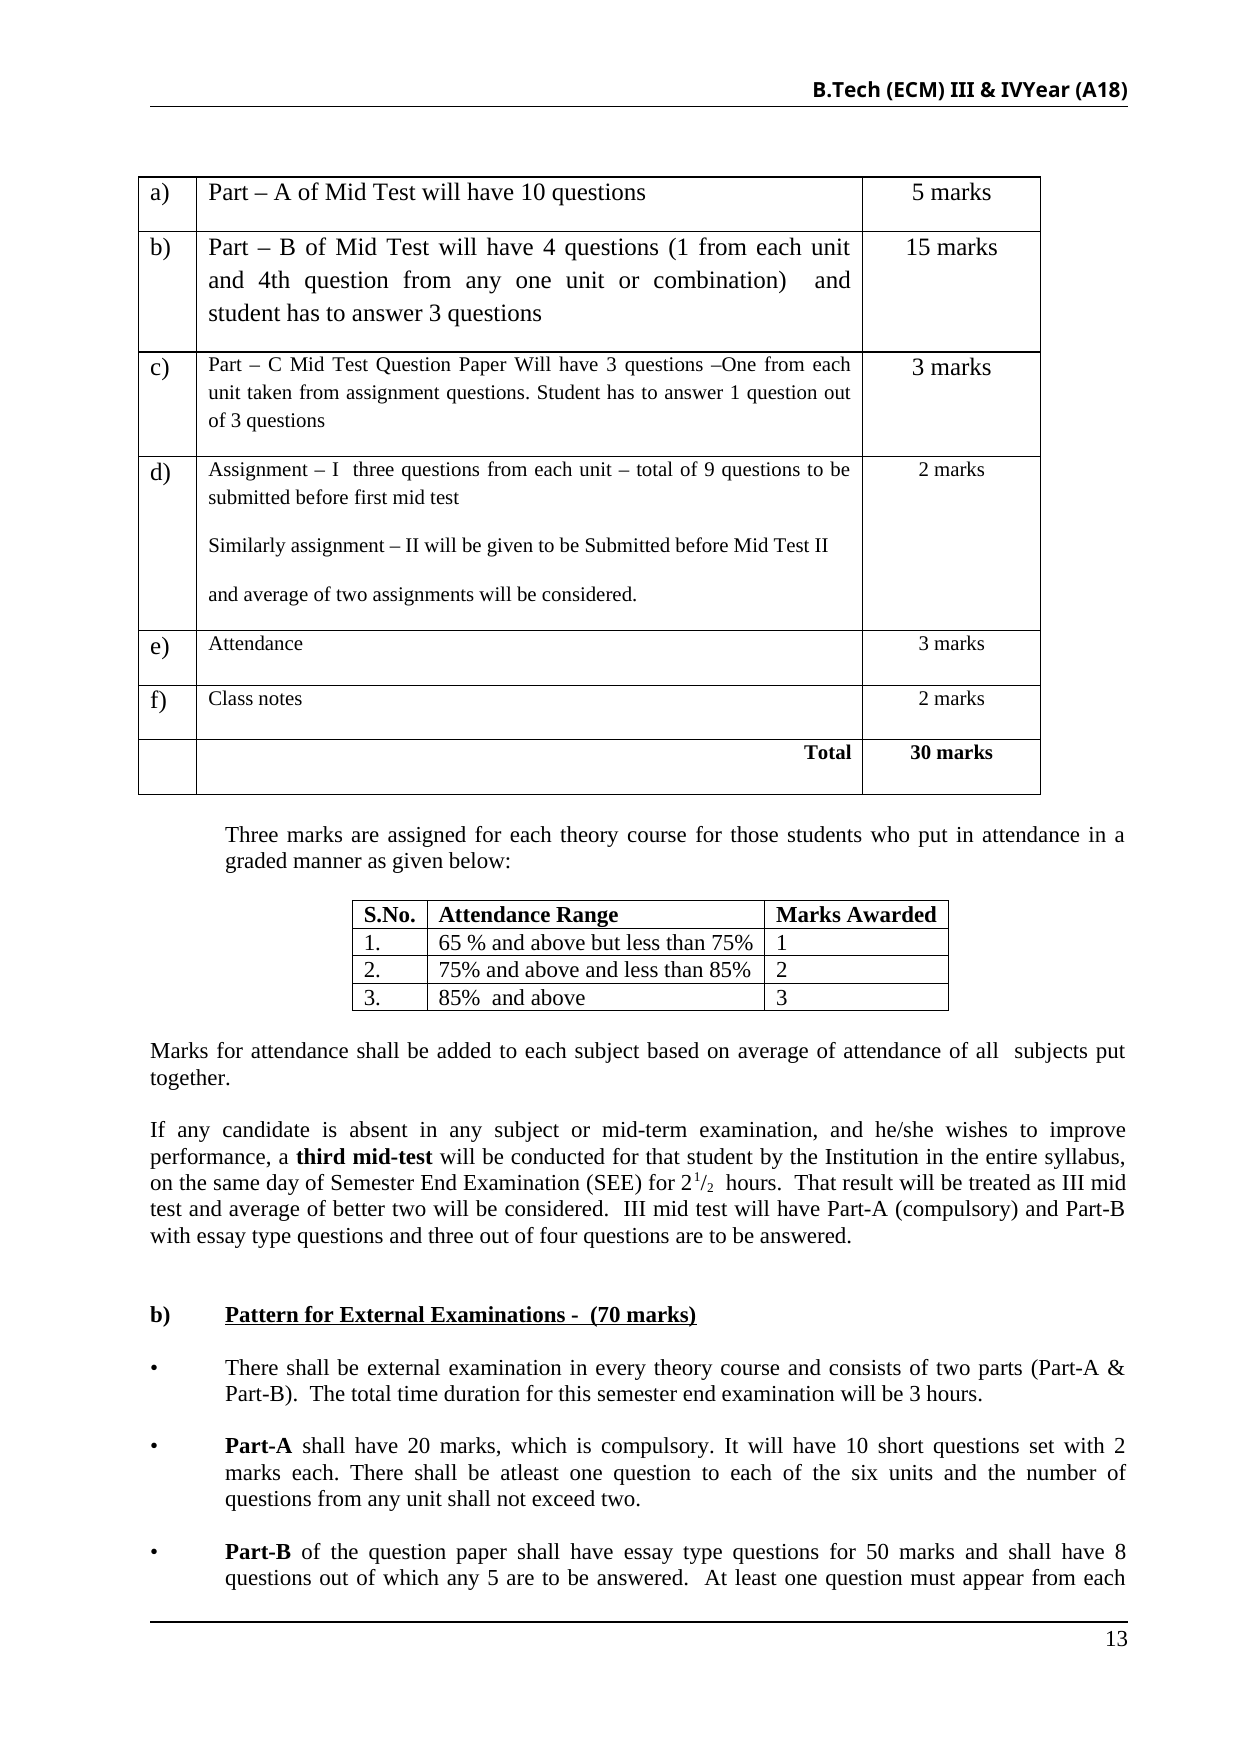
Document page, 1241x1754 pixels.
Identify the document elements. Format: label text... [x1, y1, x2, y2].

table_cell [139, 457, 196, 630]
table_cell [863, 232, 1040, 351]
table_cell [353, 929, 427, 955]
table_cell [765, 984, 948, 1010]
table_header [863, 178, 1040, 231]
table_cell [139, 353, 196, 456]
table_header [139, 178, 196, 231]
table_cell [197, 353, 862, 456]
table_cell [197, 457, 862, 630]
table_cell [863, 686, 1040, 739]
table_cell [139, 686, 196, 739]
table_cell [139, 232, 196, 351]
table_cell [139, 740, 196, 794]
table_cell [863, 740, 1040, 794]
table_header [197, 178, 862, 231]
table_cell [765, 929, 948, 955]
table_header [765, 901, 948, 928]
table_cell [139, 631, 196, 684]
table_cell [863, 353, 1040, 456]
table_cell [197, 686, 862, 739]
text Three marks are assigned for each theory course for those students who put in attendance in a graded manner as given below: [150, 821, 1128, 874]
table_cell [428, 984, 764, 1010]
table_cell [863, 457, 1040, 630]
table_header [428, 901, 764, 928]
text • There shall be external examination in every theory course and consists of two parts (Part-A & Part-B). The total time duration for this semester end examination will be 3 hours. [150, 1353, 1128, 1406]
text • Part-A shall have 20 marks, which is compulsory. It will have 10 short questions set with 2 marks each. There shall be atleast one question to each of the six units and the number of questions from any unit shall not exceed two. [150, 1433, 1128, 1512]
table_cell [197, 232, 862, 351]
text If any candidate is absent in any subject or mid-term examination, and he/she wishes to improve performance, a third mid-test will be conducted for that student by the Institution in the entire syllabus, on the same day of Semester End Examination (SEE) for 21/2 hours. That result will be treated as III mid test and average of better two will be considered. III mid test will have Part-A (compulsory) and Part-B with essay type questions and three out of four questions are to be answered. [150, 1116, 1128, 1248]
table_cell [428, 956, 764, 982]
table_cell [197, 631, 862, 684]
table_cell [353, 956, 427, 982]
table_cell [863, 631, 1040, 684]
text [150, 1538, 1128, 1591]
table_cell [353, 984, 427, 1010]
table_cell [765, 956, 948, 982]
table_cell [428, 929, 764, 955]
text b) Pattern for External Examinations - (70 marks) [150, 1301, 1128, 1327]
text Marks for attendance shall be added to each subject based on average of attendance of all subjects put together. [150, 1037, 1128, 1090]
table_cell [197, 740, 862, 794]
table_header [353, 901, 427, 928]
